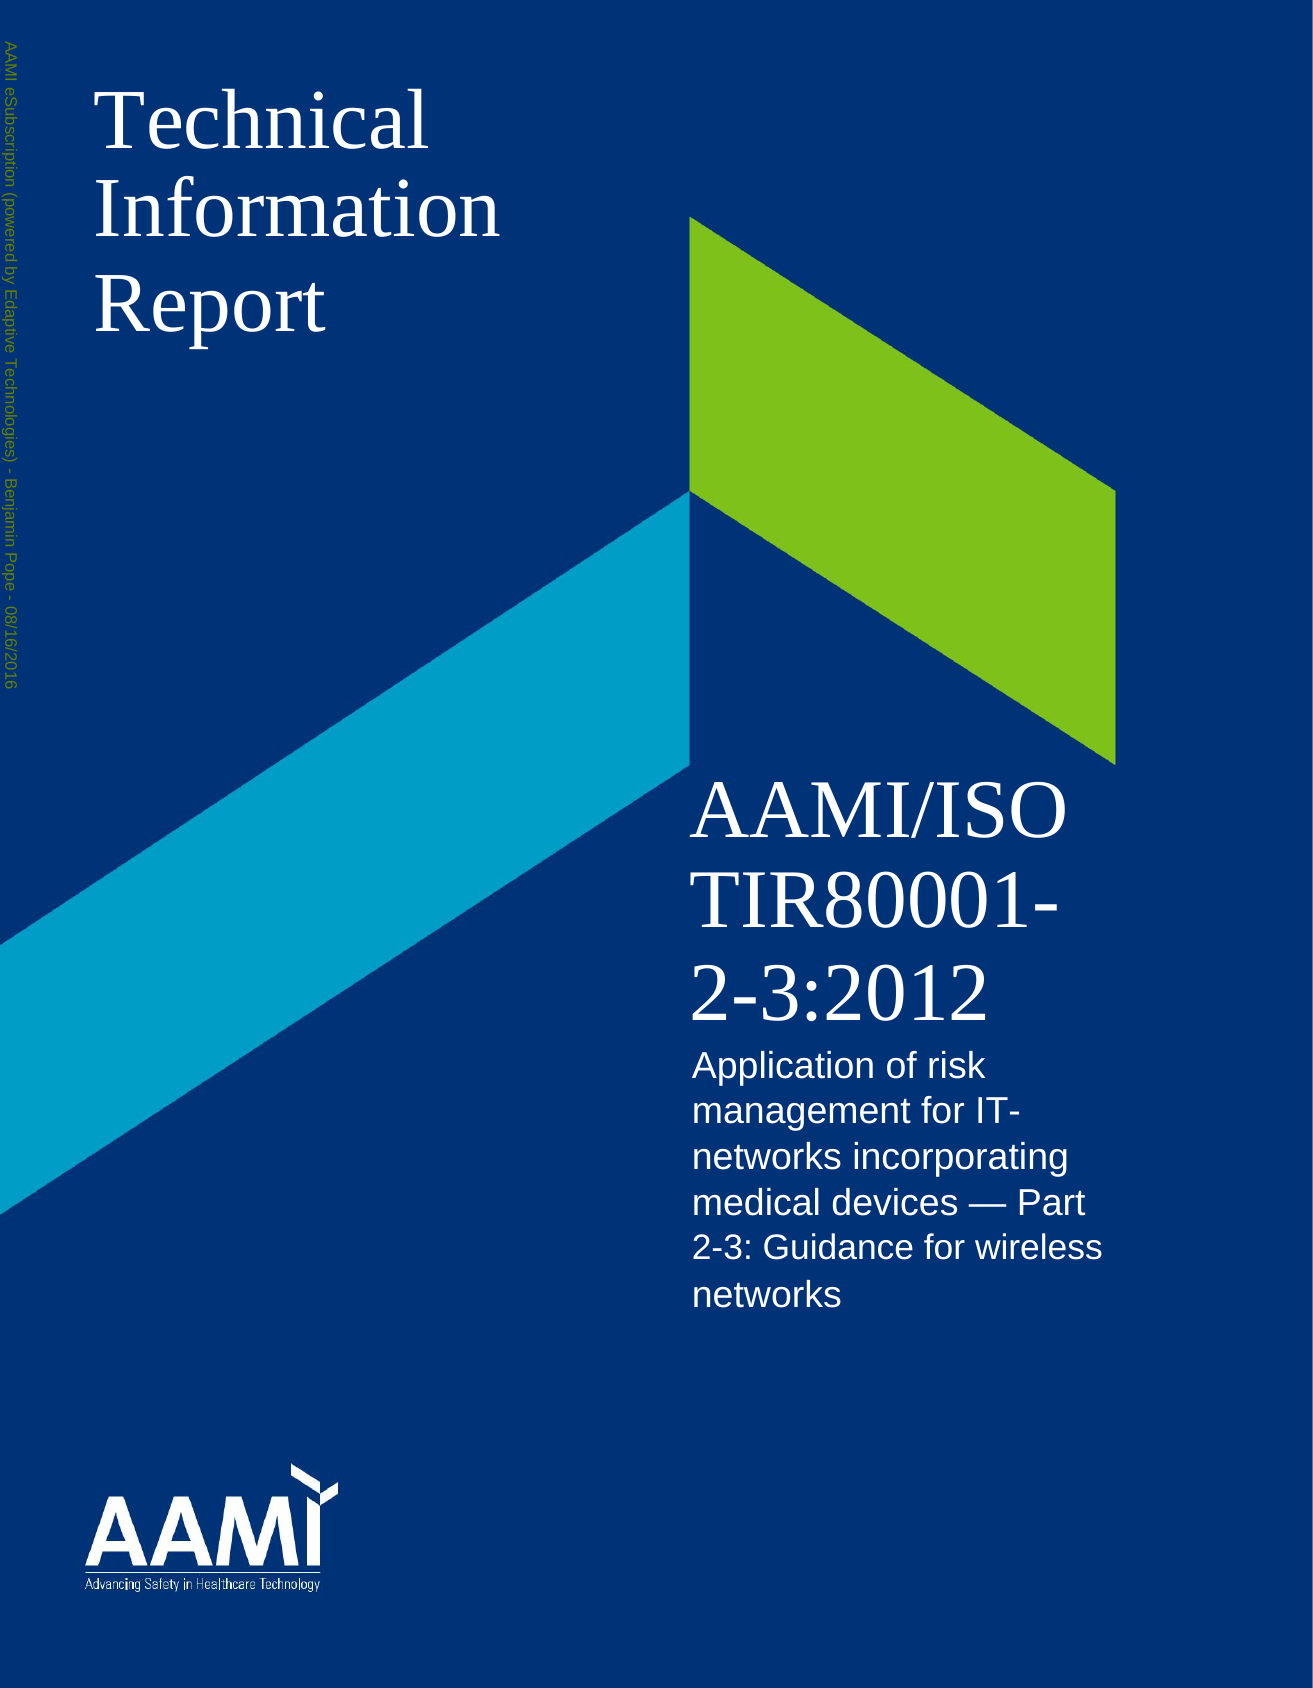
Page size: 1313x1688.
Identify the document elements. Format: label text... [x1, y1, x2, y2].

text TIR80001- [689, 856, 1162, 945]
text networks [692, 1272, 1162, 1315]
text Report [94, 253, 1162, 350]
text AAMI/ISO [689, 760, 1162, 856]
text networks incorporating [692, 1134, 1162, 1178]
picture [0, 0, 1313, 1688]
text 2-3: Guidance for wireless [692, 1226, 1162, 1267]
text Application of risk [692, 1043, 1162, 1086]
text Technical [94, 68, 1162, 167]
text 2-3:2012 [689, 945, 1162, 1040]
text medical devices — Part [692, 1180, 1162, 1223]
text management for IT- [692, 1089, 1162, 1132]
text Information [94, 169, 1162, 253]
table_header AAMI eSubscription (powered by Edaptive Technologies) - Benjamin Pope - 08/16/2016 [2, 42, 21, 689]
